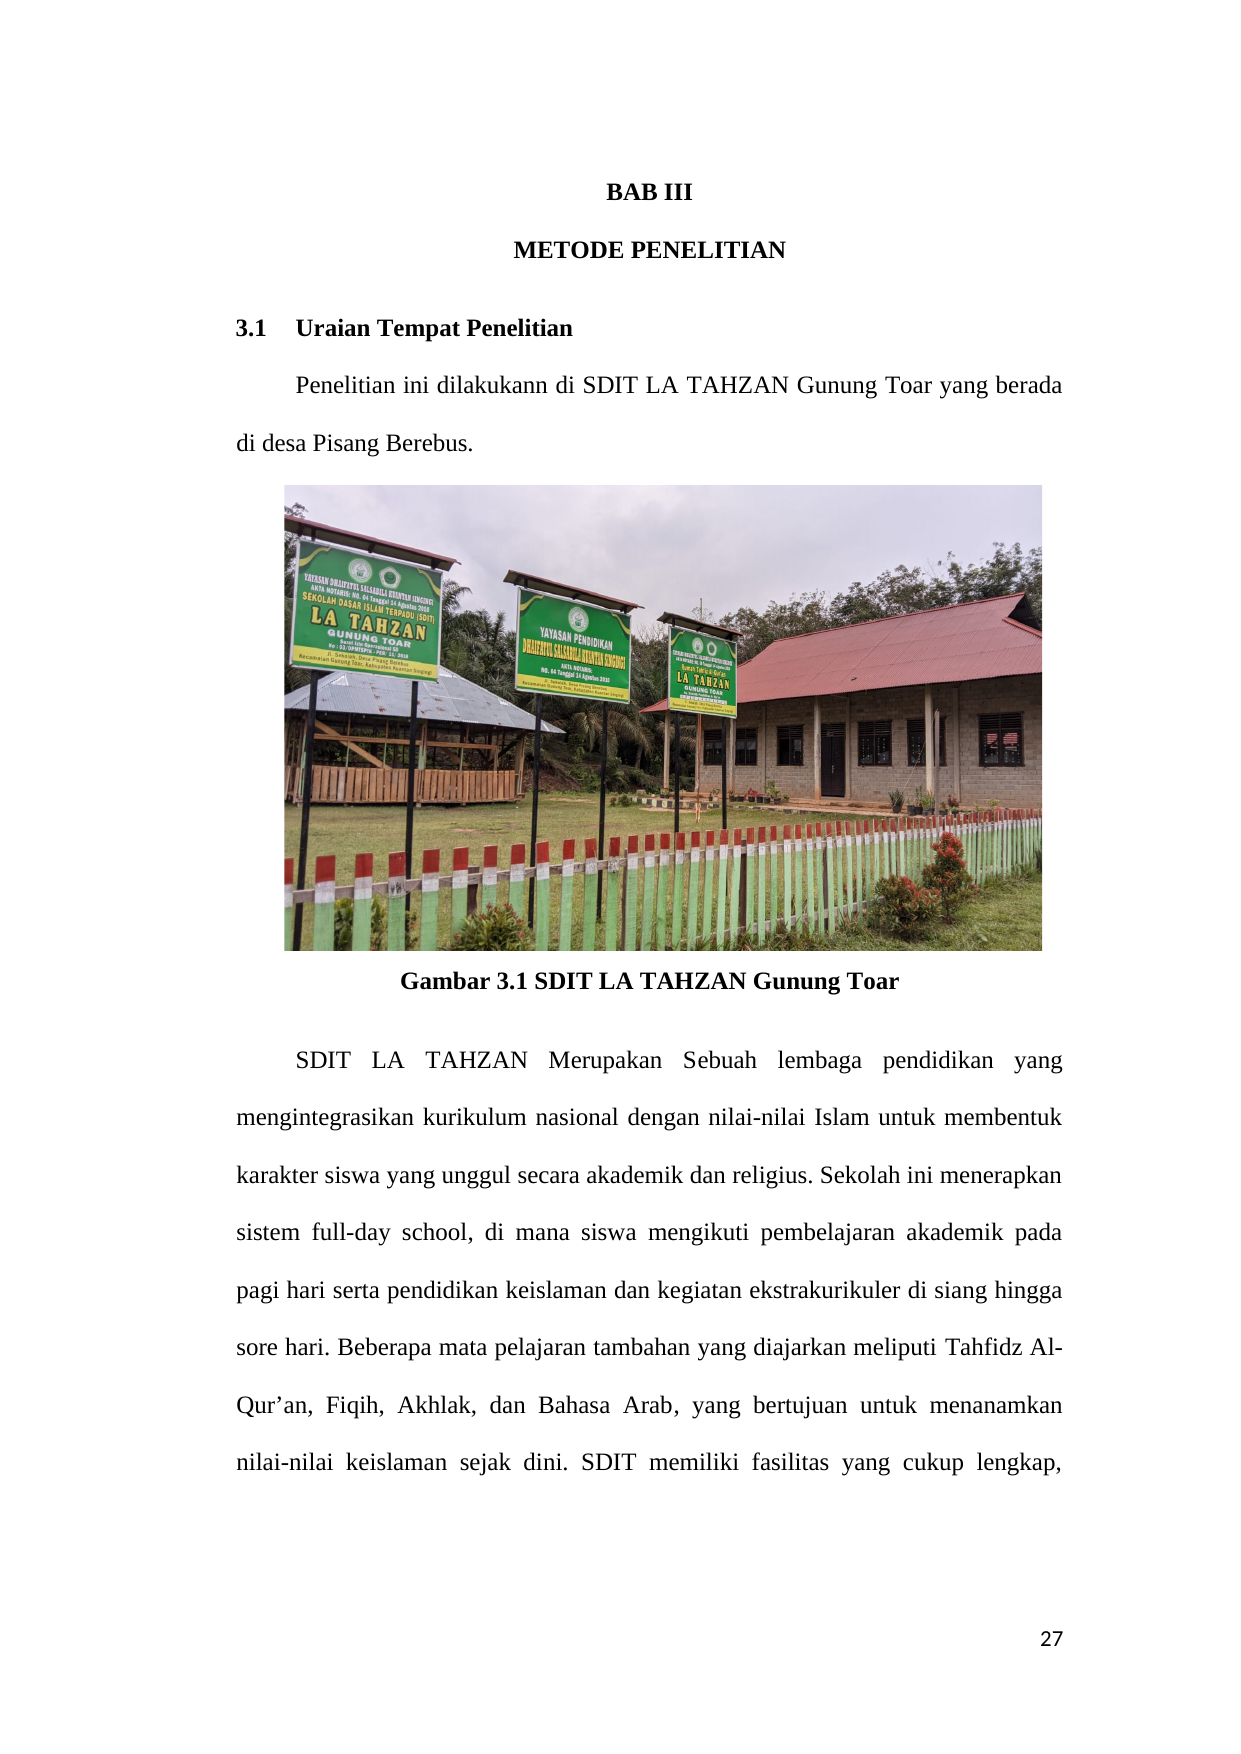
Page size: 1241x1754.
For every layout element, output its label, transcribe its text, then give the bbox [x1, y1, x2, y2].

subtitle Uraian Tempat Penelitian [251, 313, 1063, 342]
subtitle BAB III [236, 177, 1063, 206]
subtitle METODE PENELITIAN [236, 235, 1063, 263]
text Gambar 3.1 SDIT LA TAHZAN Gunung Toar [236, 966, 1063, 995]
picture [284, 485, 1043, 951]
list Penelitian ini dilakukann di SDIT LA TAHZAN Gunung Toar yang berada di desa Pisang Berebus. [236, 371, 1063, 457]
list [236, 1045, 1063, 1476]
